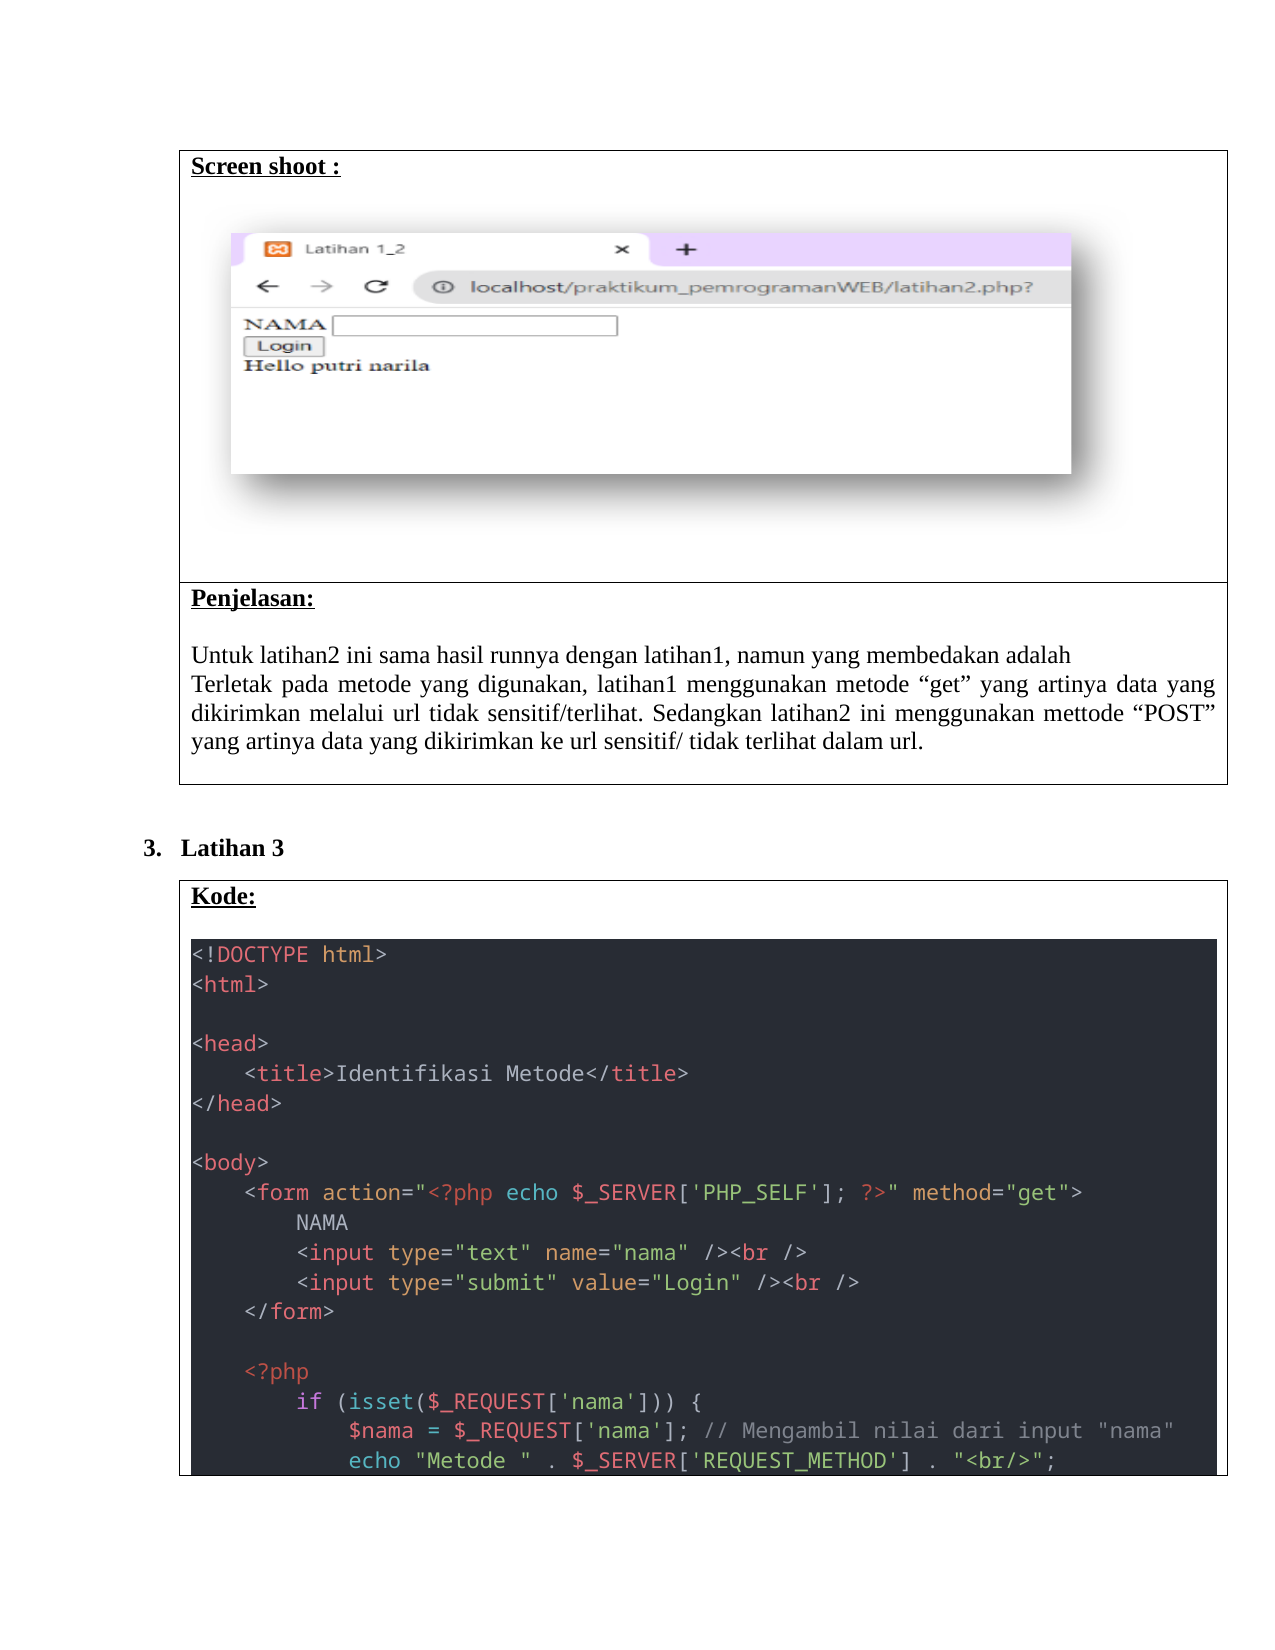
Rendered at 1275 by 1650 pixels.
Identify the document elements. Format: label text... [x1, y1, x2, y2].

picture [231, 233, 1072, 474]
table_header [180, 881, 1227, 1475]
list Latihan 3 [143, 833, 1125, 861]
table_cell Penjelasan: Untuk latihan2 ini sama hasil runnya dengan latihan1, namun yang membedakan adalah Terletak pada metode yang digunakan, latihan1 menggunakan metode “get” yang artinya data yang dikirimkan melalui url tidak sensitif/terlihat. Sedangkan latihan2 ini menggunakan mettode “POST” yang artinya data yang dikirimkan ke url sensitif/ tidak terlihat dalam url. [180, 583, 1227, 784]
table_cell Screen shoot : [180, 151, 1227, 582]
